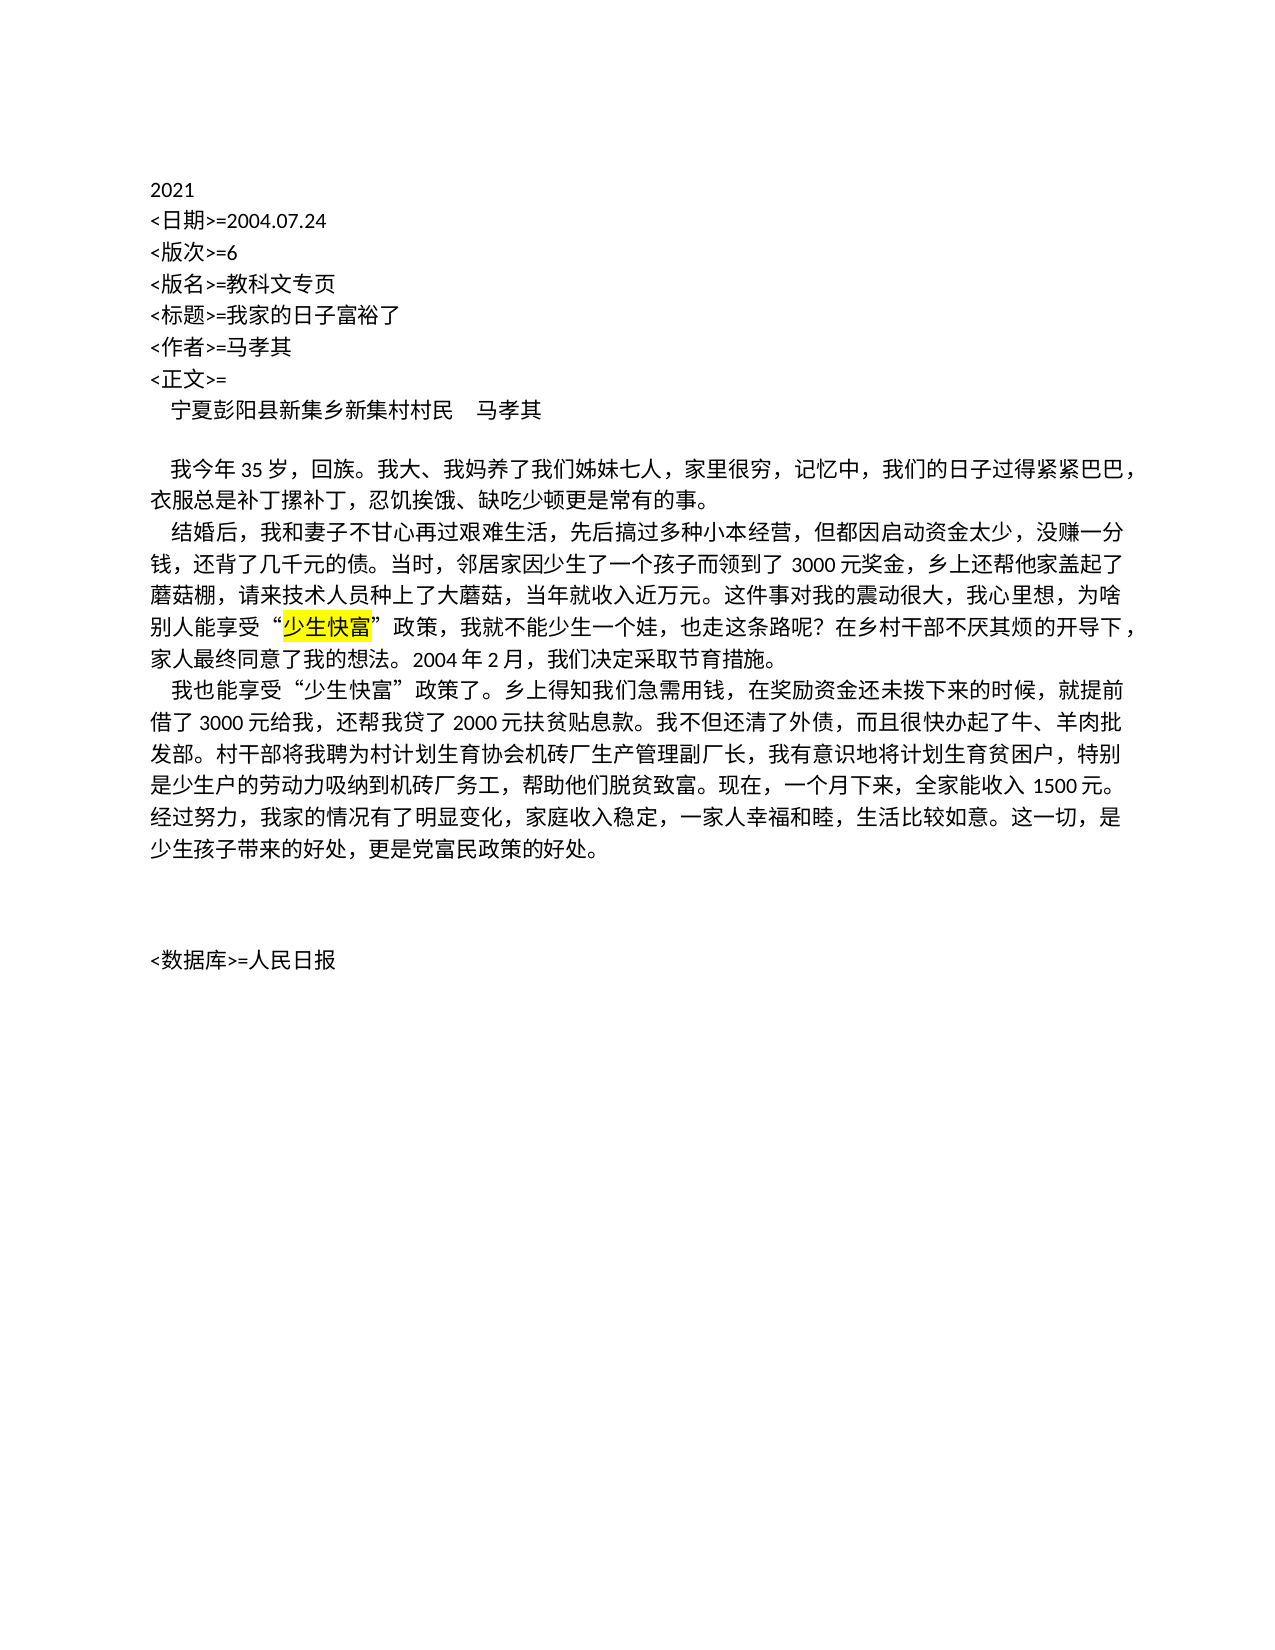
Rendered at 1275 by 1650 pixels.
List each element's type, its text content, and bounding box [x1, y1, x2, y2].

text 结婚后，我和妻子不甘心再过艰难生活，先后搞过多种小本经营，但都因启动资金太少，没赚一分钱，还背了几千元的债。当时，邻居家因少生了一个孩子而领到了3000元奖金，乡上还帮他家盖起了蘑菇棚，请来技术人员种上了大蘑菇，当年就收入近万元。这件事对我的震动很大，我心里想，为啥别人能享受“少生快富”政策，我就不能少生一个娃，也走这条路呢？在乡村干部不厌其烦的开导下，家人最终同意了我的想法。2004年2月，我们决定采取节育措施。 [150, 515, 1125, 673]
text 我今年35岁，回族。我大、我妈养了我们姊妹七人，家里很穷，记忆中，我们的日子过得紧紧巴巴，衣服总是补丁摞补丁，忍饥挨饿、缺吃少顿更是常有的事。 [150, 452, 1125, 515]
text <正文>= [150, 362, 1125, 393]
text <日期>=2004.07.24 [150, 203, 1125, 235]
text <数据库>=人民日报 [150, 943, 1125, 975]
text <版名>=教科文专页 [150, 267, 1125, 298]
text 宁夏彭阳县新集乡新集村村民 马孝其 [150, 393, 1125, 425]
text 我也能享受“少生快富”政策了。乡上得知我们急需用钱，在奖励资金还未拨下来的时候，就提前借了3000元给我，还帮我贷了2000元扶贫贴息款。我不但还清了外债，而且很快办起了牛、羊肉批发部。村干部将我聘为村计划生育协会机砖厂生产管理副厂长，我有意识地将计划生育贫困户，特别是少生户的劳动力吸纳到机砖厂务工，帮助他们脱贫致富。现在，一个月下来，全家能收入1500元。经过努力，我家的情况有了明显变化，家庭收入稳定，一家人幸福和睦，生活比较如意。这一切，是少生孩子带来的好处，更是党富民政策的好处。 [150, 673, 1125, 863]
text <标题>=我家的日子富裕了 [150, 298, 1125, 330]
text <版次>=6 [150, 235, 1125, 267]
text 2021 [150, 177, 1125, 203]
text <作者>=马孝其 [150, 330, 1125, 362]
